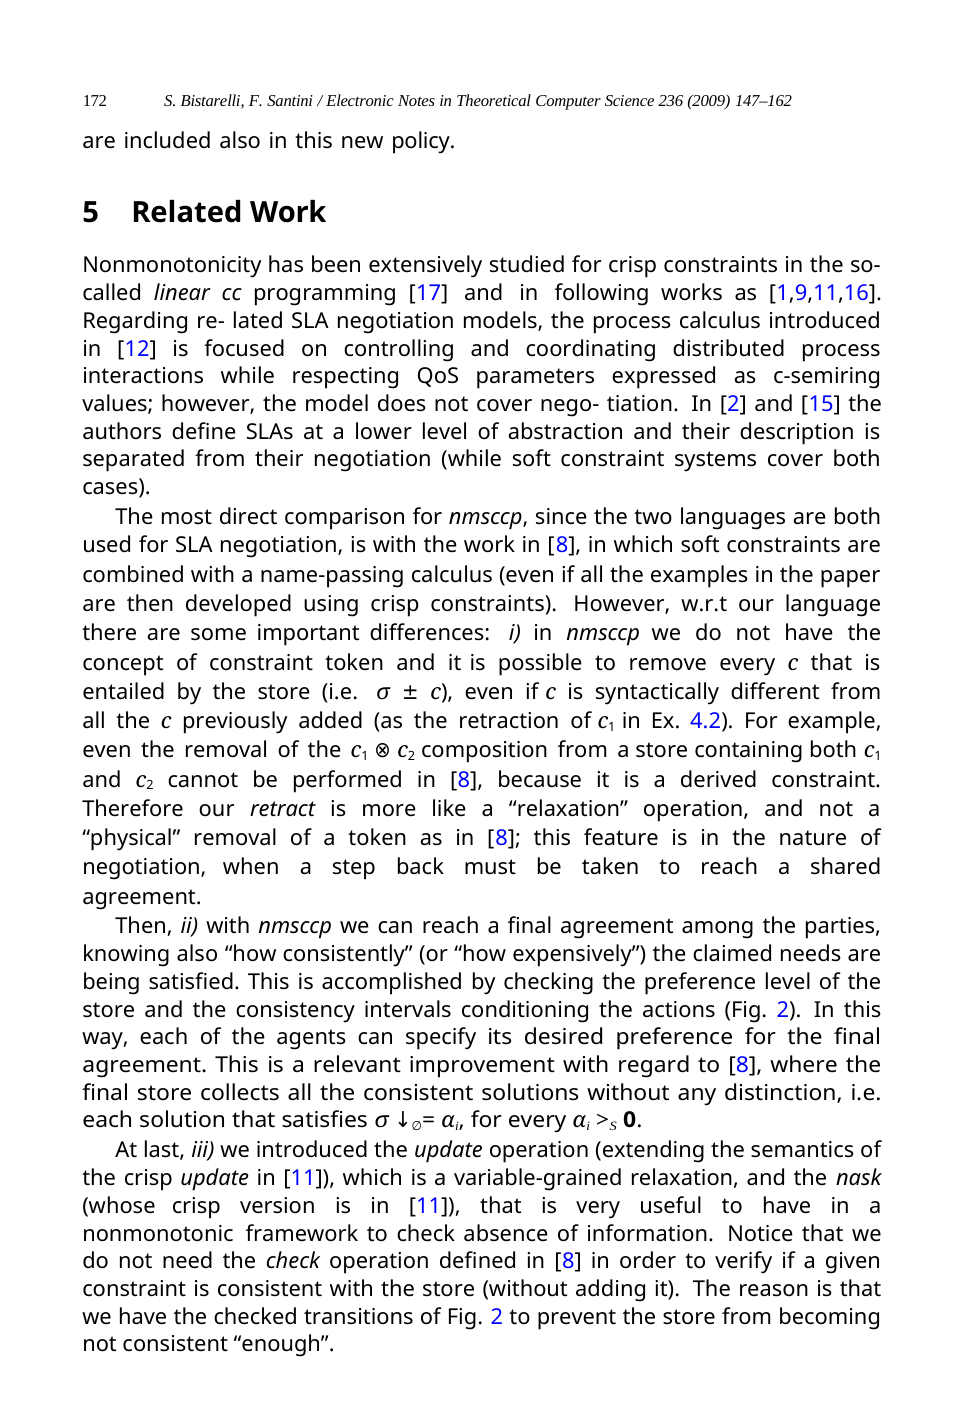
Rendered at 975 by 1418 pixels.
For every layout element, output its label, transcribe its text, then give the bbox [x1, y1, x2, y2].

text are included also in this new policy. [82, 125, 914, 155]
subtitle Related Work [82, 192, 914, 231]
text Nonmonotonicity has been extensively studied for crisp constraints in the so-called linear cc programming [17] and in following works as [1,9,11,16]. Regarding re- lated SLA negotiation models, the process calculus introduced in [12] is focused on controlling and coordinating distributed process interactions while respecting QoS parameters expressed as c-semiring values; however, the model does not cover nego- tiation. In [2] and [15] the authors define SLAs at a lower level of abstraction and their description is separated from their negotiation (while soft constraint systems cover both cases). [82, 251, 882, 500]
text Then, ii) with nmsccp we can reach a final agreement among the parties, knowing also “how consistently” (or “how expensively”) the claimed needs are being satisfied. This is accomplished by checking the preference level of the store and the consistency intervals conditioning the actions (Fig. 2). In this way, each of the agents can specify its desired preference for the final agreement. This is a relevant improvement with regard to [8], where the final store collects all the consistent solutions without any distinction, i.e. each solution that satisfies σ ↓∅= αi, for every αi >S 0. [82, 912, 881, 1133]
text At last, iii) we introduced the update operation (extending the semantics of the crisp update in [11]), which is a variable-grained relaxation, and the nask (whose crisp version is in [11]), that is very useful to have in a nonmonotonic framework to check absence of information. Notice that we do not need the check operation defined in [8] in order to verify if a given constraint is consistent with the store (without adding it). The reason is that we have the checked transitions of Fig. 2 to prevent the store from becoming not consistent “enough”. [82, 1136, 882, 1357]
text The most direct comparison for nmsccp, since the two languages are both used for SLA negotiation, is with the work in [8], in which soft constraints are combined with a name-passing calculus (even if all the examples in the paper are then developed using crisp constraints). However, w.r.t our language there are some important differences: i) in nmsccp we do not have the concept of constraint token and it is possible to remove every c that is entailed by the store (i.e. σ ± c), even if c is syntactically different from all the c previously added (as the retraction of c1 in Ex. 4.2). For example, even the removal of the c1 ⊗ c2 composition from a store containing both c1 and c2 cannot be performed in [8], because it is a derived constraint. Therefore our retract is more like a “relaxation” operation, and not a “physical” removal of a token as in [8]; this feature is in the nature of negotiation, when a step back must be taken to reach a shared agreement. [82, 501, 881, 910]
